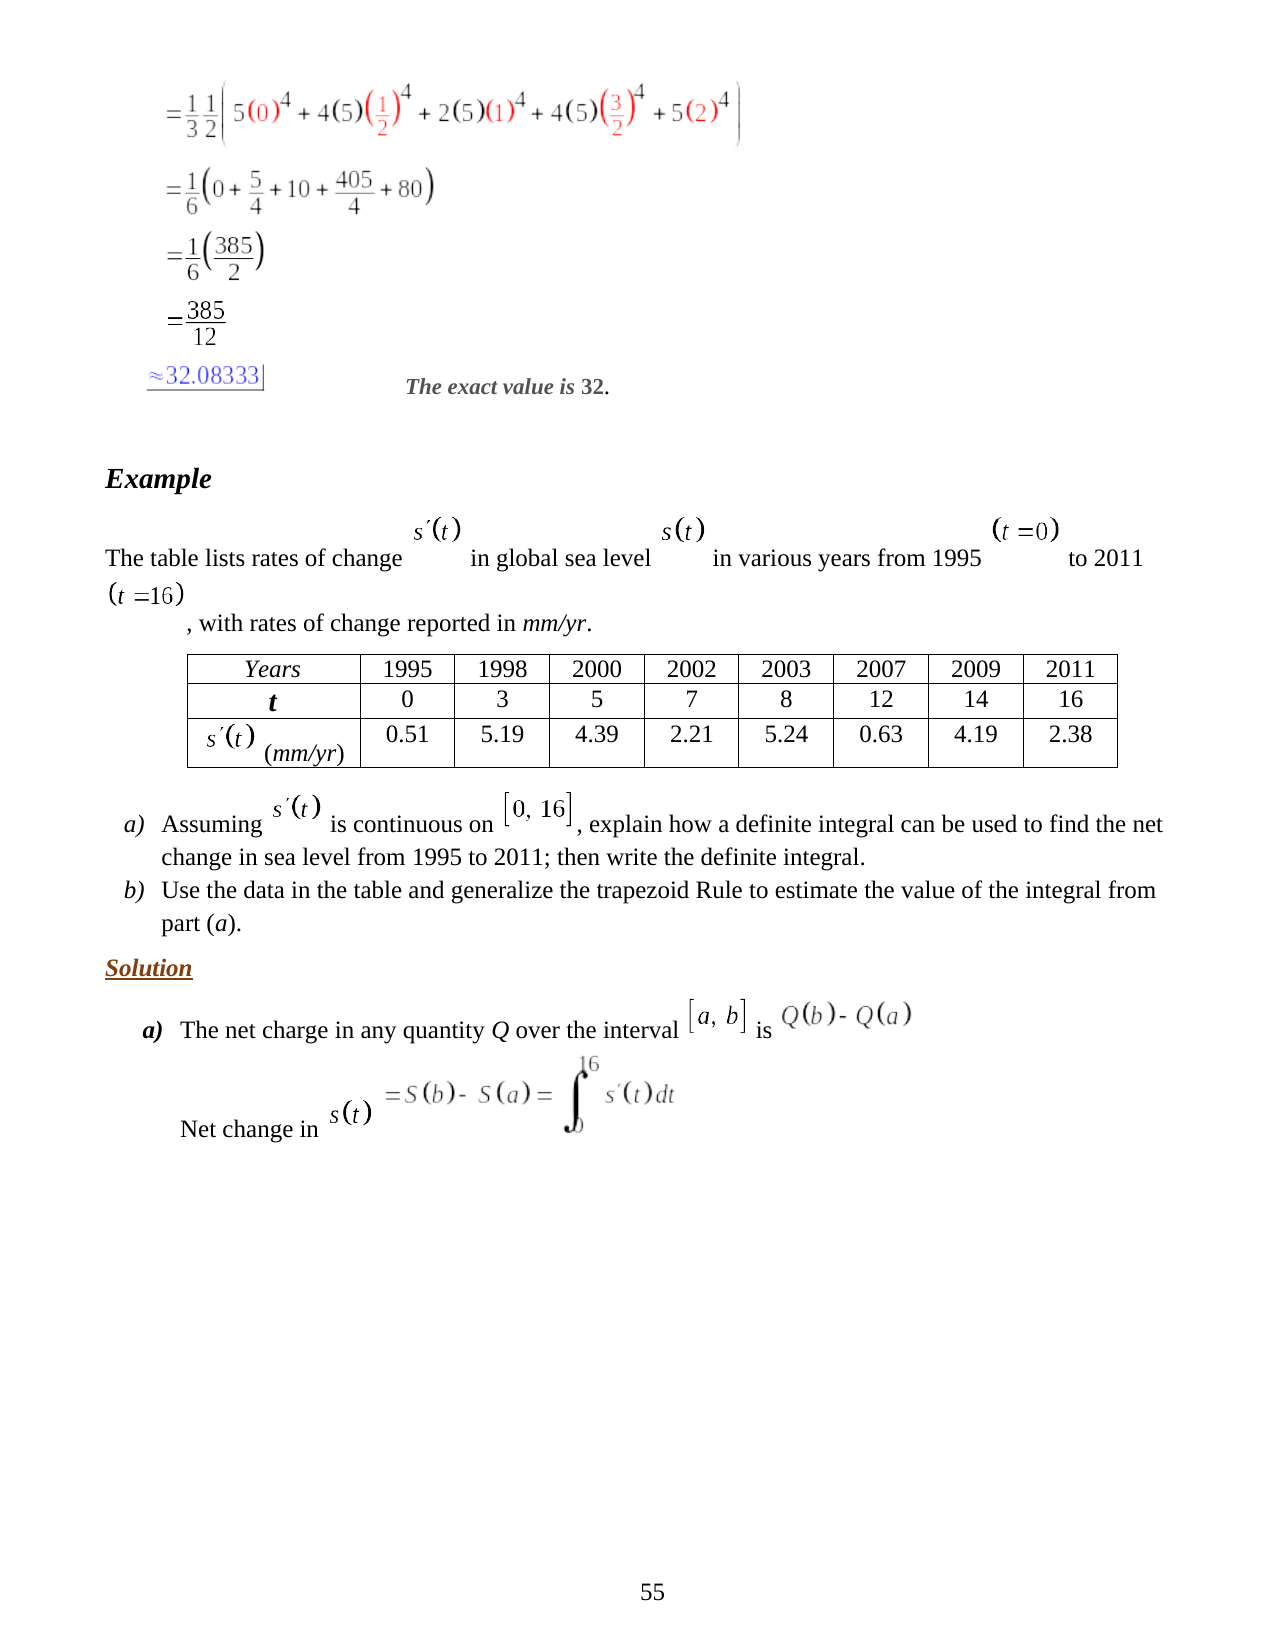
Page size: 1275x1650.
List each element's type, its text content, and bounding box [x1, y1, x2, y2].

list Use the data in the table and generalize the trapezoid Rule to estimate the value of the integral from part (a). [124, 875, 1200, 937]
table_header 2002 [645, 655, 738, 683]
table_header Years [188, 655, 360, 683]
table_header 2007 [834, 655, 928, 683]
table_header 2000 [550, 655, 644, 683]
table_cell 5 [550, 684, 644, 718]
table_header 2009 [929, 655, 1023, 683]
table_cell 8 [739, 684, 833, 718]
table_header 2003 [739, 655, 833, 683]
table_cell (mm/yr) [188, 719, 360, 767]
table_cell 0 [361, 684, 454, 718]
table_cell 14 [929, 684, 1023, 718]
table_cell 4.39 [550, 719, 644, 767]
table_cell 16 [1024, 684, 1117, 718]
table_cell 0.51 [361, 719, 454, 767]
list The net charge in any quantity Q over the interval is [142, 996, 1200, 1044]
table_cell 2.38 [1024, 719, 1117, 767]
table_cell 0.63 [834, 719, 928, 767]
list Assuming is continuous on , explain how a definite integral can be used to find the net change in sea level from 1995 to 2011; then write the definite integral. [124, 790, 1200, 871]
table_cell 3 [455, 684, 549, 718]
table_cell 5.24 [739, 719, 833, 767]
table_header 1995 [361, 655, 454, 683]
text Example [105, 461, 1200, 495]
table_cell 2.21 [645, 719, 738, 767]
text Solution [105, 953, 1200, 982]
table_cell 4.19 [929, 719, 1023, 767]
table_header 1998 [455, 655, 549, 683]
text The table lists rates of change in global sea level in various years from 1995 to 2011 , with rates of change reported in mm/yr. [105, 512, 1200, 637]
table_cell t [188, 684, 360, 718]
text The exact value is 32. [142, 358, 1200, 400]
table_cell 7 [645, 684, 738, 718]
table_cell 5.19 [455, 719, 549, 767]
table_cell 12 [834, 684, 928, 718]
table_header 2011 [1024, 655, 1117, 683]
text Net change in [180, 1048, 1200, 1143]
